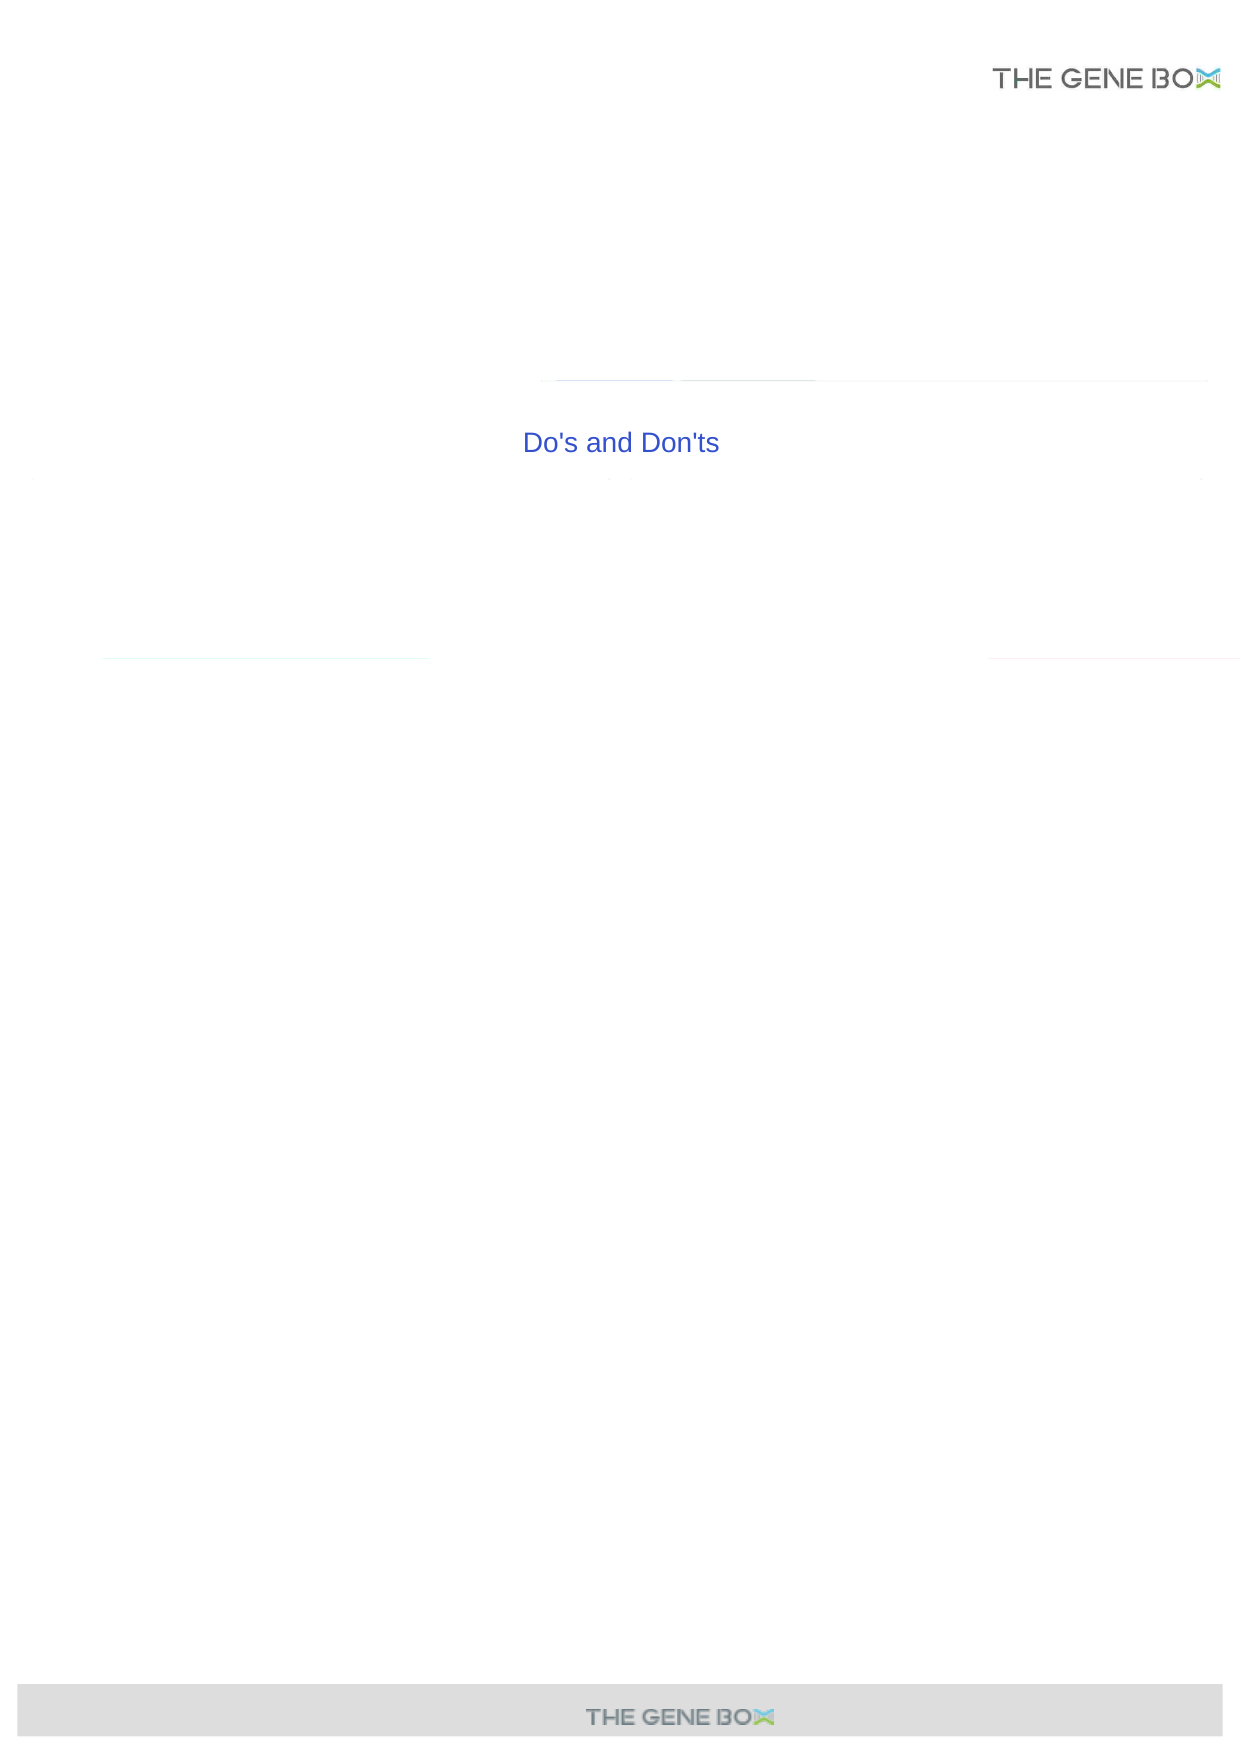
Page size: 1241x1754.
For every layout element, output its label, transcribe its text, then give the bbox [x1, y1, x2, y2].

text Do's and Don'ts [18, 426, 1223, 458]
picture [586, 1709, 774, 1725]
picture [992, 65, 1221, 91]
